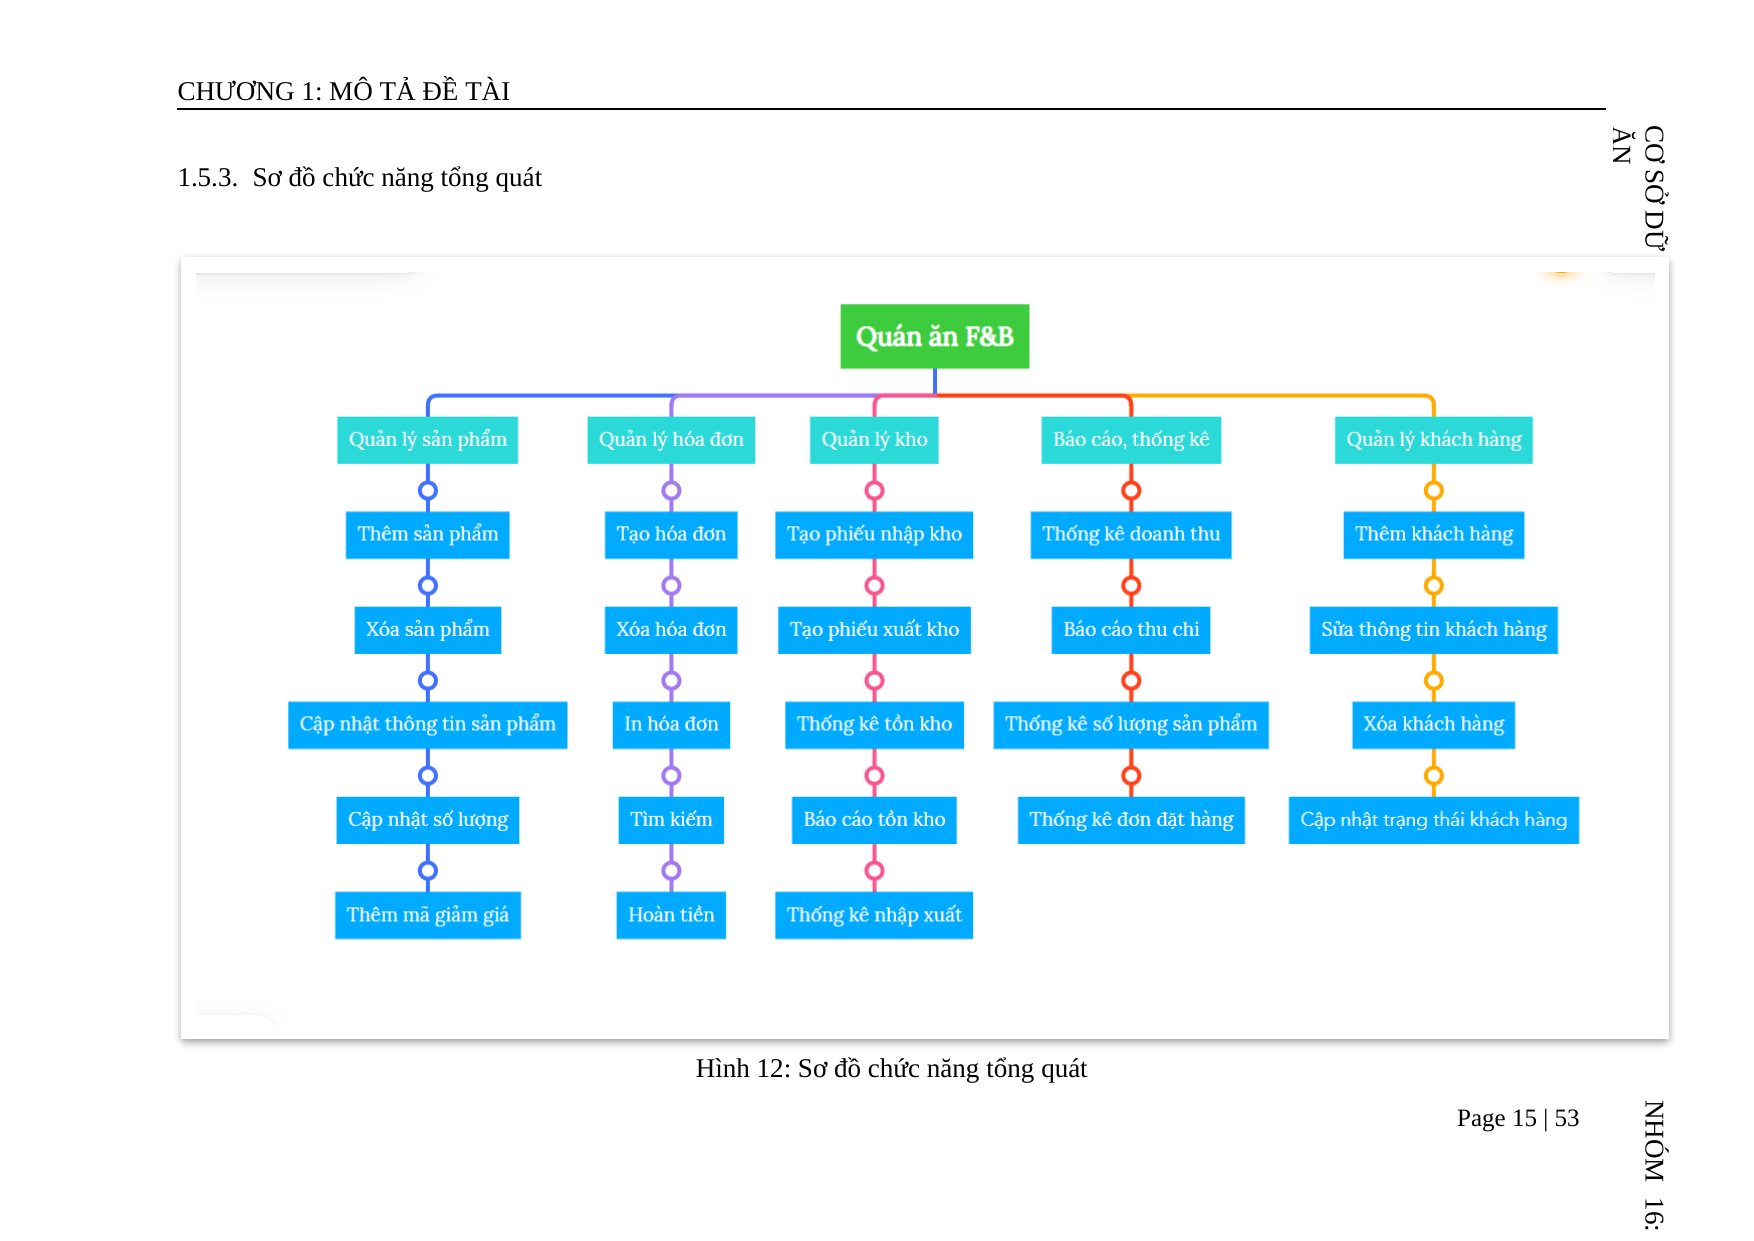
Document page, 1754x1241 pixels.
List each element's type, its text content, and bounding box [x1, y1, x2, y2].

picture [196, 272, 1655, 1025]
text Hình 12: Sơ đồ chức năng tổng quát [177, 1052, 1606, 1084]
subtitle Sơ đồ chức năng tổng quát [177, 161, 1606, 192]
